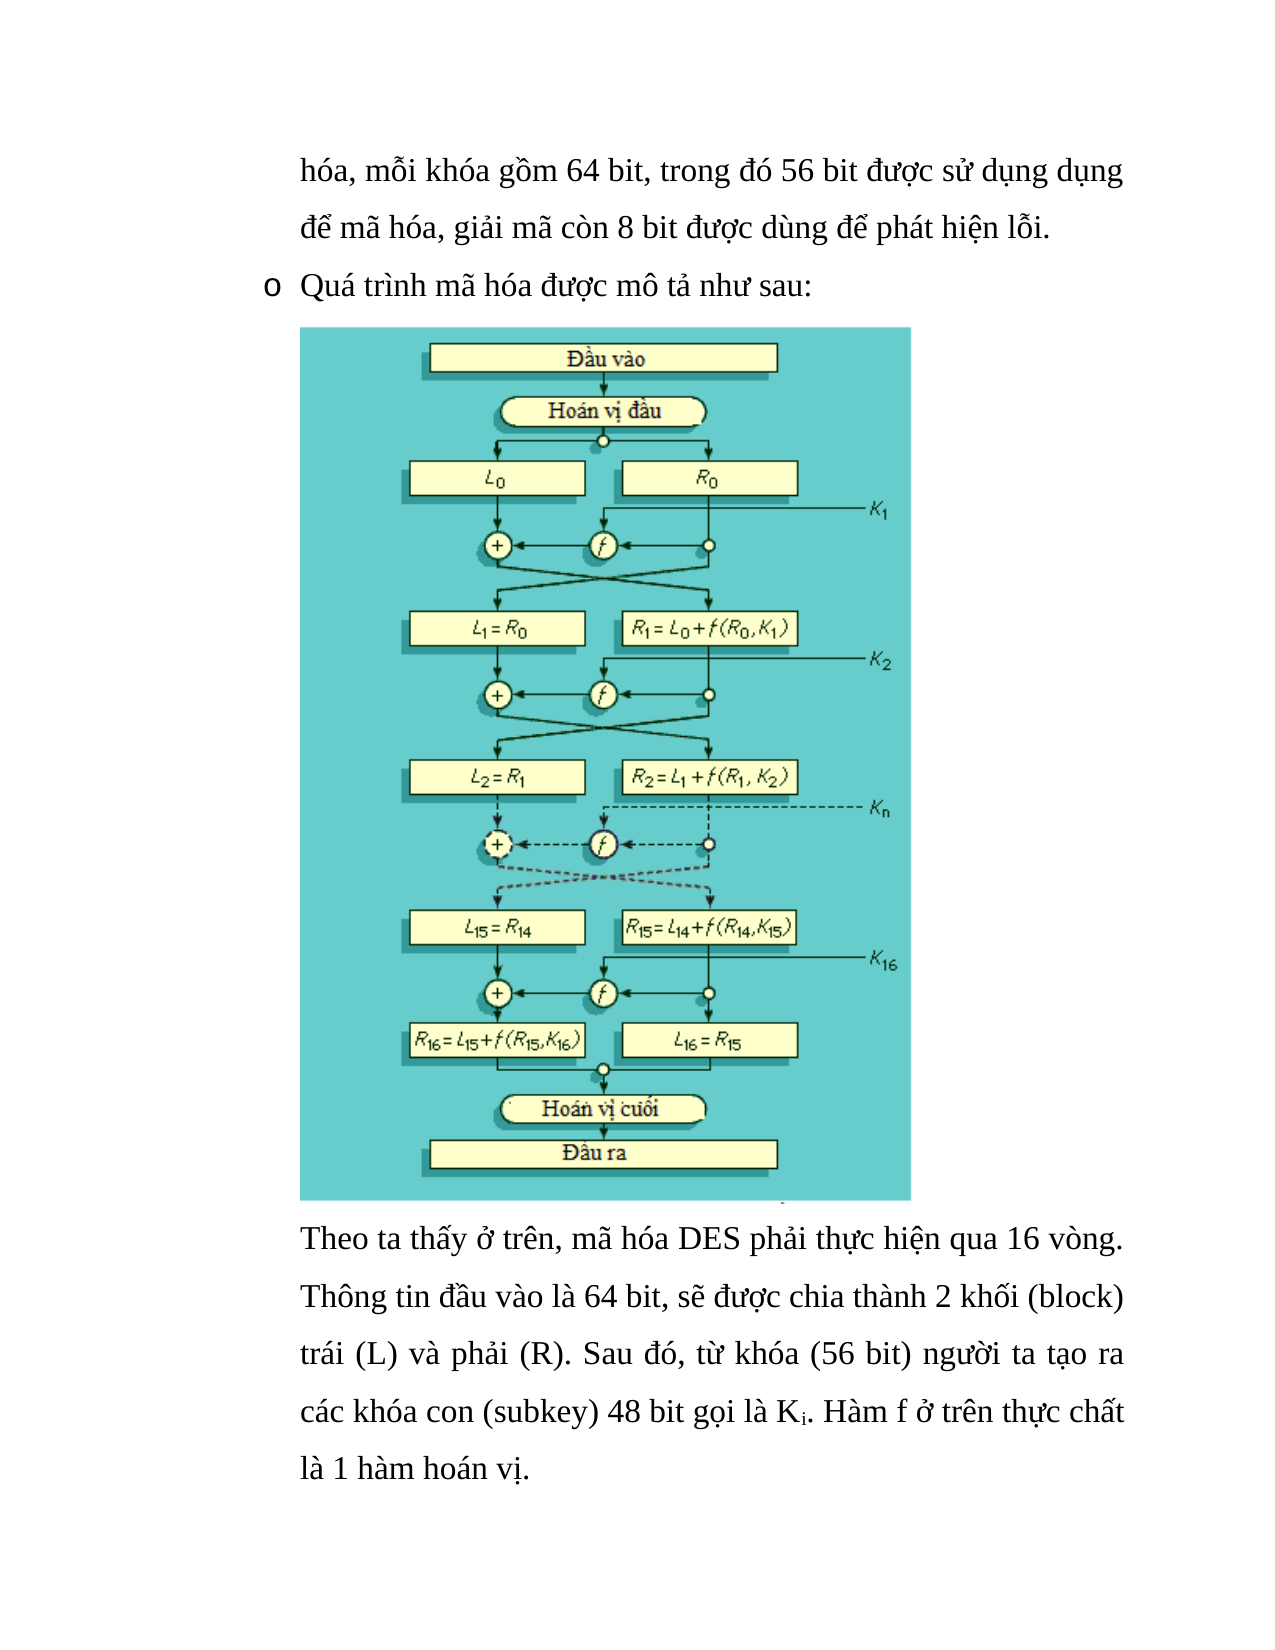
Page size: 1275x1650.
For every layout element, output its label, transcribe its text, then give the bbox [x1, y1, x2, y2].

picture [300, 326, 915, 1204]
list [262, 150, 1125, 246]
list Quá trình mã hóa được mô tả như sau: [262, 265, 1125, 306]
list Theo ta thấy ở trên, mã hóa DES phải thực hiện qua 16 vòng. Thông tin đầu vào là 64 bit, sẽ được chia thành 2 khối (block) trái (L) và phải (R). Sau đó, từ khóa (56 bit) người ta tạo ra các khóa con (subkey) 48 bit gọi là Ki. Hàm f ở trên thực chất là 1 hàm hoán vị. [300, 1219, 1125, 1487]
